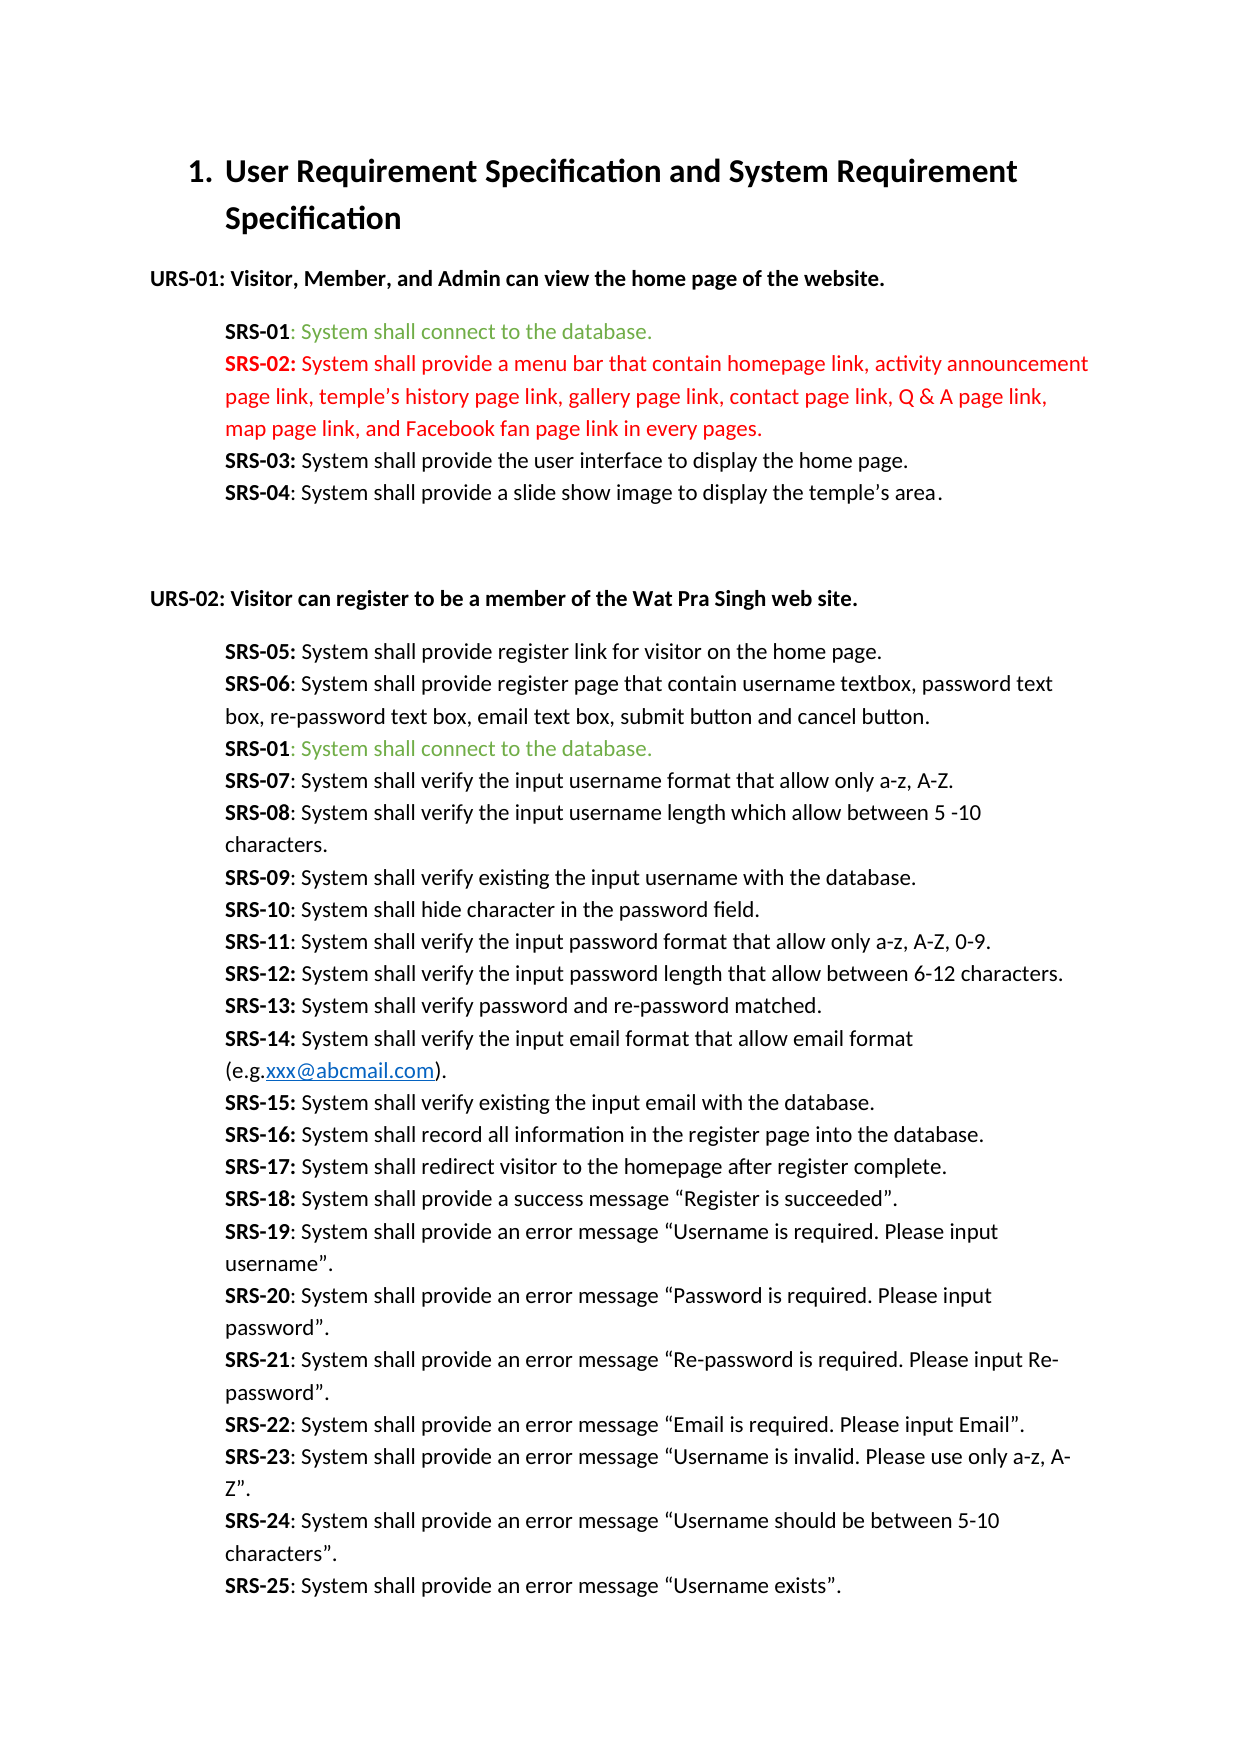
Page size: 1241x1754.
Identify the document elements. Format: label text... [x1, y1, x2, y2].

text URS-01: Visitor, Member, and Admin can view the home page of the website. [150, 264, 1090, 292]
text SRS-01: System shall connect to the database. SRS-02: System shall provide a menu bar that contain homepage link, activity announcement page link, temple’s history page link, gallery page link, contact page link, Q & A page link, map page link, and Facebook fan page link in every pages. SRS-03: System shall provide the user interface to display the home page. SRS-04: System shall provide a slide show image to display the temple’s area. [225, 317, 1090, 506]
list User Requirement Specification and System Requirement Specification [187, 150, 1090, 237]
text URS-02: Visitor can register to be a member of the Wat Pra Singh web site. [150, 584, 1090, 612]
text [225, 637, 1090, 1599]
